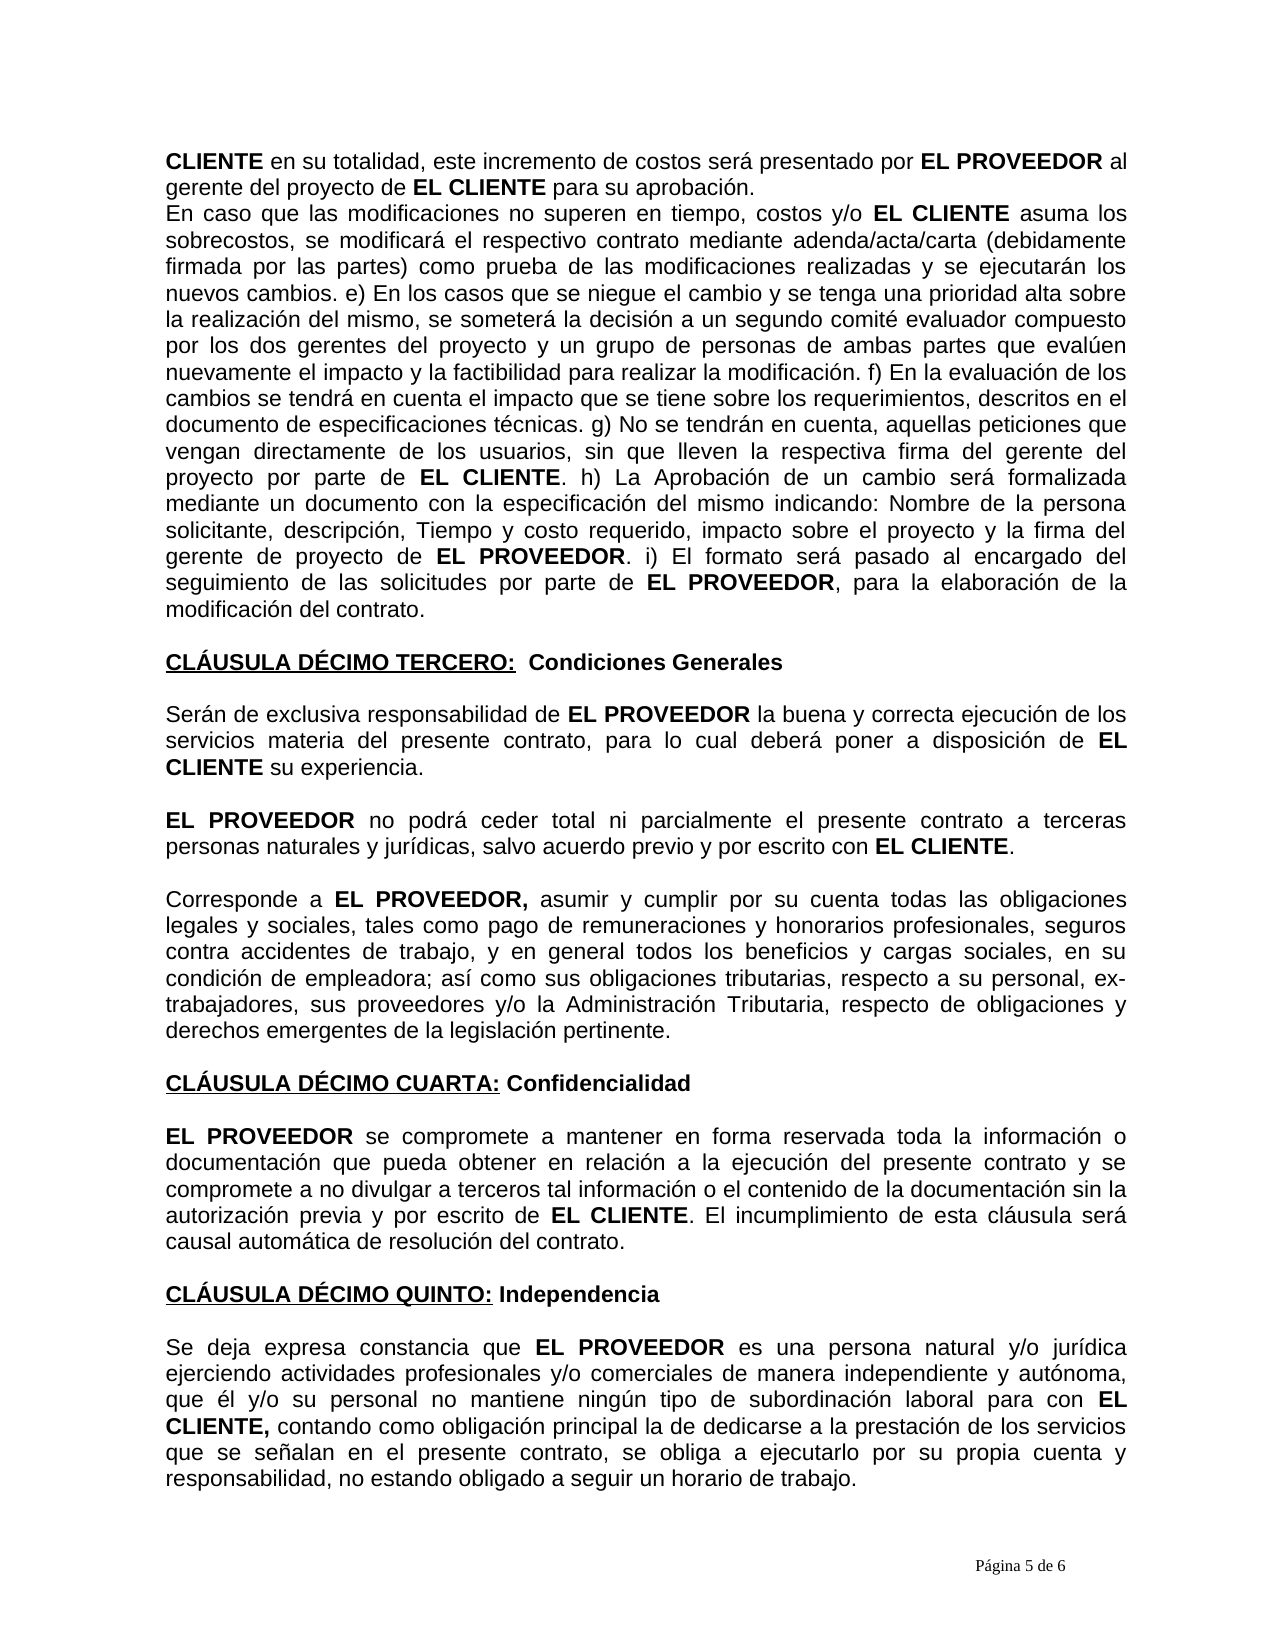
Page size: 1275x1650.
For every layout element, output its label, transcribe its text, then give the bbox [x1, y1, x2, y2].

text EL PROVEEDOR no podrá ceder total ni parcialmente el presente contrato a terceras personas naturales y jurídicas, salvo acuerdo previo y por escrito con EL CLIENTE. [165, 807, 1127, 859]
text Se deja expresa constancia que EL PROVEEDOR es una persona natural y/o jurídica ejerciendo actividades profesionales y/o comerciales de manera independiente y autónoma, que él y/o su personal no mantiene ningún tipo de subordinación laboral para con EL CLIENTE, contando como obligación principal la de dedicarse a la prestación de los servicios que se señalan en el presente contrato, se obliga a ejecutarlo por su propia cuenta y responsabilidad, no estando obligado a seguir un horario de trabajo. [165, 1334, 1127, 1492]
text CLÁUSULA DÉCIMO TERCERO: Condiciones Generales [165, 648, 1127, 675]
text EL PROVEEDOR se compromete a mantener en forma reservada toda la información o documentación que pueda obtener en relación a la ejecución del presente contrato y se compromete a no divulgar a terceros tal información o el contenido de la documentación sin la autorización previa y por escrito de EL CLIENTE. El incumplimiento de esta cláusula será causal automática de resolución del contrato. [165, 1123, 1127, 1254]
text CLÁUSULA DÉCIMO CUARTA: Confidencialidad [165, 1070, 1127, 1096]
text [165, 148, 1127, 200]
text En caso que las modificaciones no superen en tiempo, costos y/o EL CLIENTE asuma los sobrecostos, se modificará el respectivo contrato mediante adenda/acta/carta (debidamente firmada por las partes) como prueba de las modificaciones realizadas y se ejecutarán los nuevos cambios. e) En los casos que se niegue el cambio y se tenga una prioridad alta sobre la realización del mismo, se someterá la decisión a un segundo comité evaluador compuesto por los dos gerentes del proyecto y un grupo de personas de ambas partes que evalúen nuevamente el impacto y la factibilidad para realizar la modificación. f) En la evaluación de los cambios se tendrá en cuenta el impacto que se tiene sobre los requerimientos, descritos en el documento de especificaciones técnicas. g) No se tendrán en cuenta, aquellas peticiones que vengan directamente de los usuarios, sin que lleven la respectiva firma del gerente del proyecto por parte de EL CLIENTE. h) La Aprobación de un cambio será formalizada mediante un documento con la especificación del mismo indicando: Nombre de la persona solicitante, descripción, Tiempo y costo requerido, impacto sobre el proyecto y la firma del gerente de proyecto de EL PROVEEDOR. i) El formato será pasado al encargado del seguimiento de las solicitudes por parte de EL PROVEEDOR, para la elaboración de la modificación del contrato. [165, 200, 1127, 622]
text Serán de exclusiva responsabilidad de EL PROVEEDOR la buena y correcta ejecución de los servicios materia del presente contrato, para lo cual deberá poner a disposición de EL CLIENTE su experiencia. [165, 701, 1127, 780]
text Corresponde a EL PROVEEDOR, asumir y cumplir por su cuenta todas las obligaciones legales y sociales, tales como pago de remuneraciones y honorarios profesionales, seguros contra accidentes de trabajo, y en general todos los beneficios y cargas sociales, en su condición de empleadora; así como sus obligaciones tributarias, respecto a su personal, ex-trabajadores, sus proveedores y/o la Administración Tributaria, respecto de obligaciones y derechos emergentes de la legislación pertinente. [165, 886, 1127, 1044]
text CLÁUSULA DÉCIMO QUINTO: Independencia [165, 1281, 1127, 1307]
